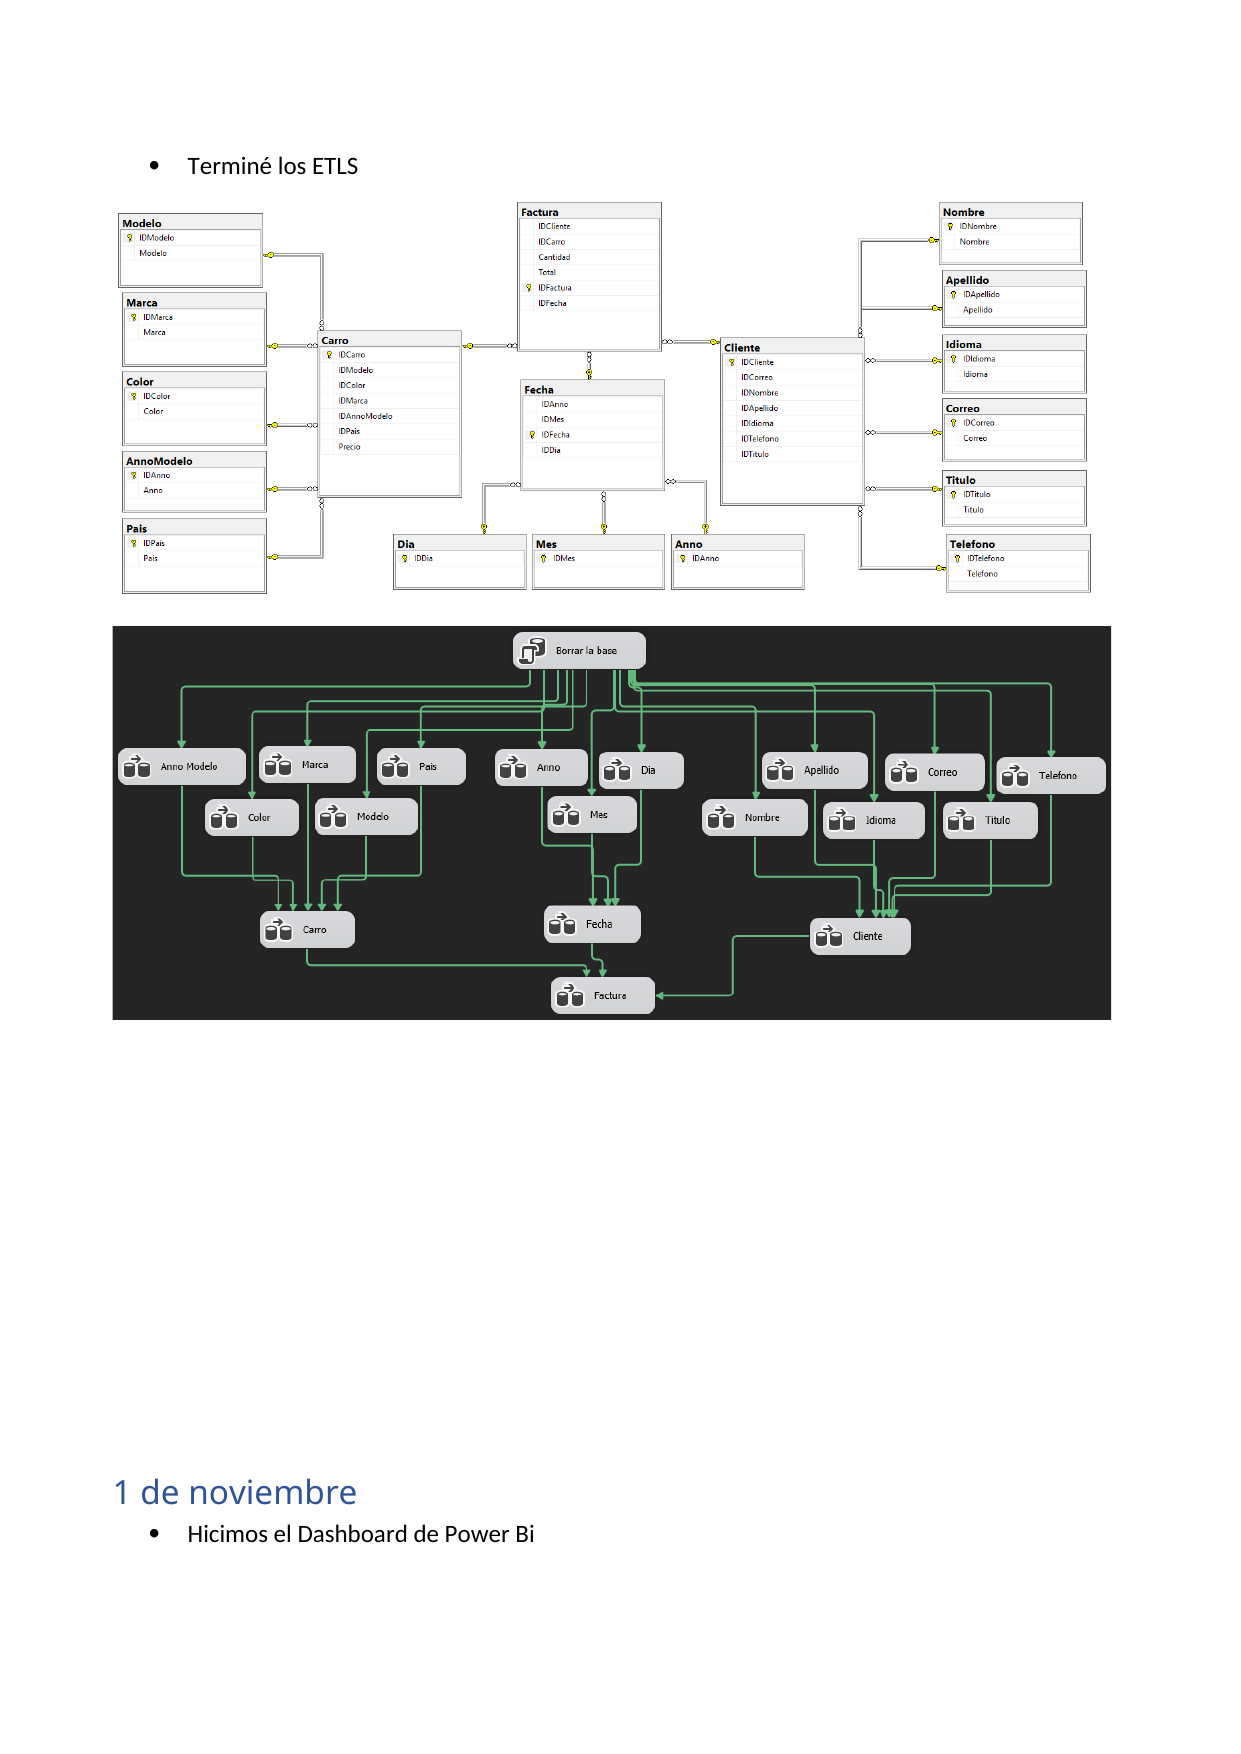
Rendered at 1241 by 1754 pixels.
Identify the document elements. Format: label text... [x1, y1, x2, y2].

picture [112, 626, 1112, 1020]
subtitle 1 de noviembre [112, 1469, 1128, 1514]
list Terminé los ETLS [150, 150, 1128, 181]
list Hicimos el Dashboard de Power Bi [150, 1518, 1128, 1548]
picture [112, 199, 1097, 608]
